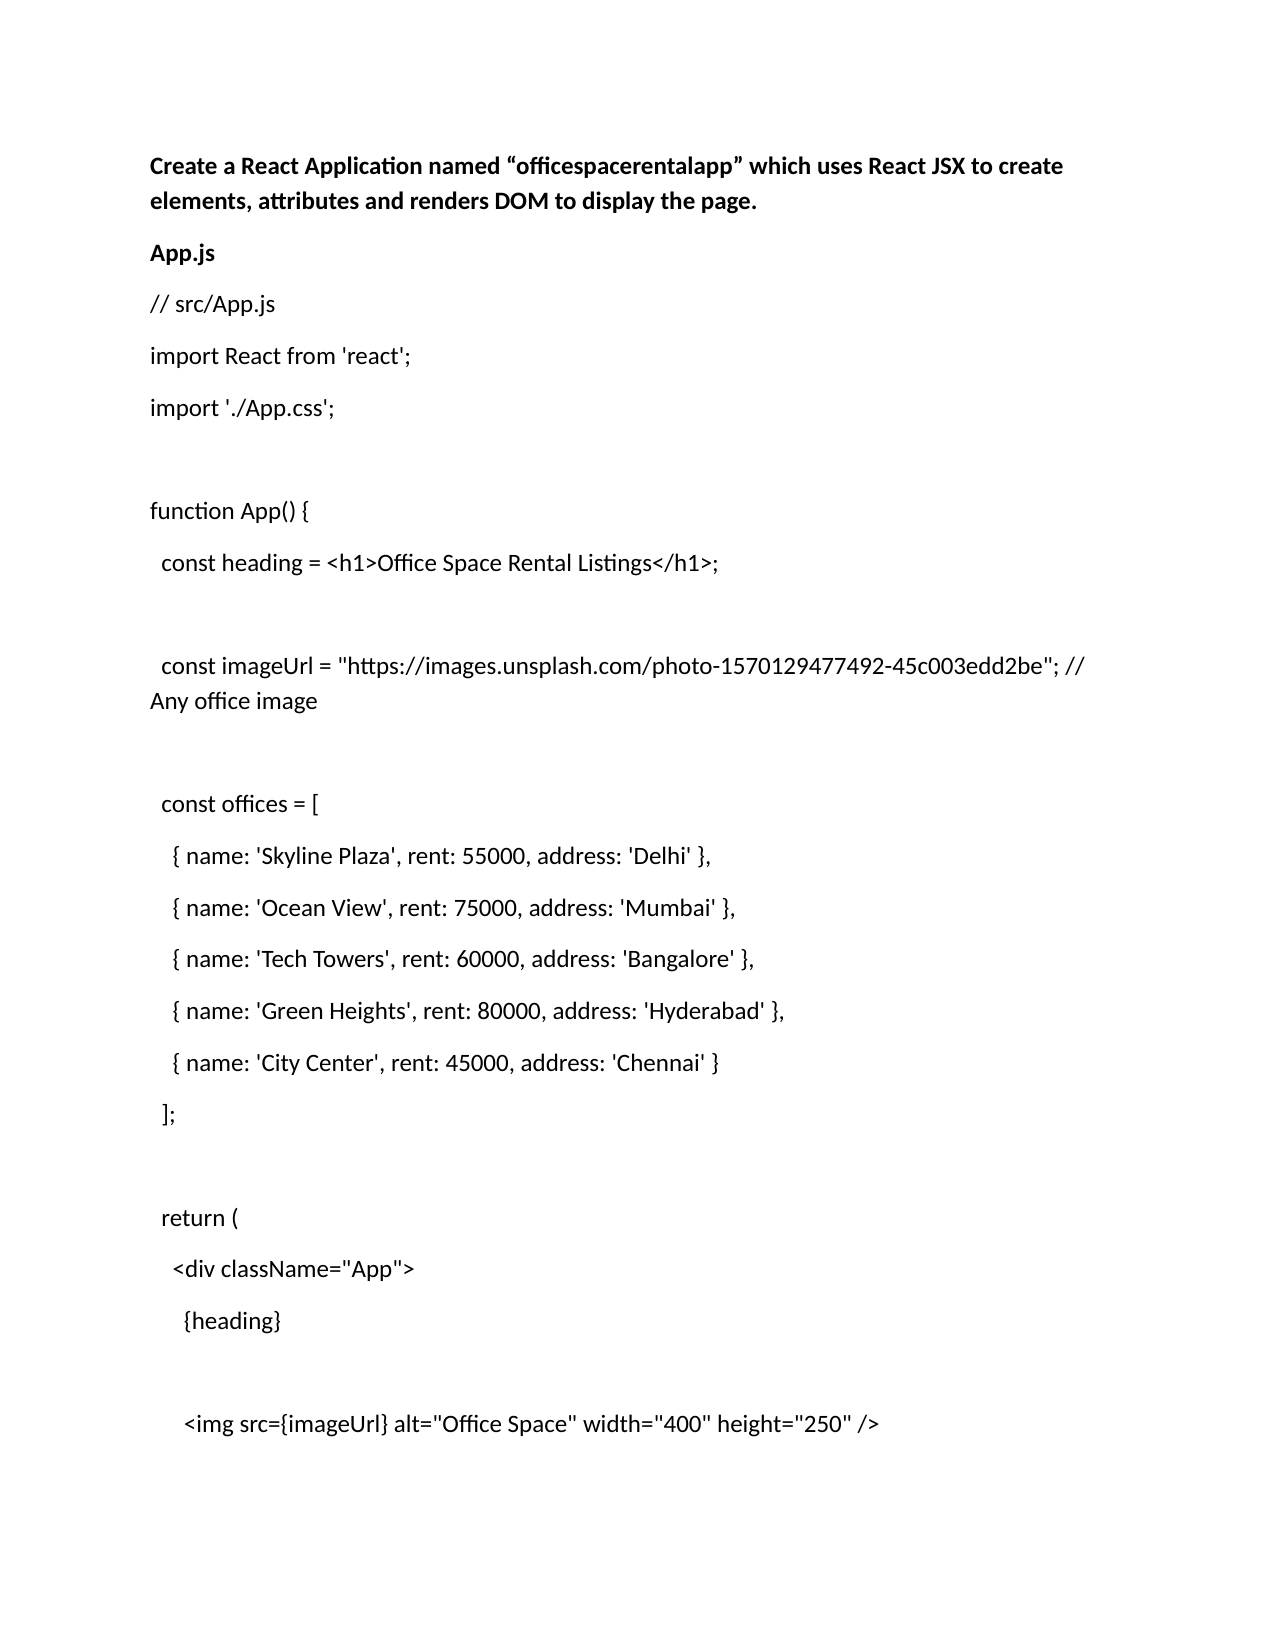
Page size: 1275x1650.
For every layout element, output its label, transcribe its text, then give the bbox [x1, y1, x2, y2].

text { name: 'Green Heights', rent: 80000, address: 'Hyderabad' }, [150, 995, 1125, 1026]
text // src/App.js [150, 288, 1125, 319]
text const heading = <h1>Office Space Rental Listings</h1>; [150, 547, 1125, 577]
text { name: 'Skyline Plaza', rent: 55000, address: 'Delhi' }, [150, 840, 1125, 871]
text return ( [150, 1202, 1125, 1232]
text Create a React Application named “officespacerentalapp” which uses React JSX to create elements, attributes and renders DOM to display the page. [150, 150, 1125, 216]
text App.js [150, 237, 1125, 267]
text import './App.css'; [150, 392, 1125, 422]
text {heading} [150, 1305, 1125, 1336]
text import React from 'react'; [150, 340, 1125, 371]
text { name: 'City Center', rent: 45000, address: 'Chennai' } [150, 1047, 1125, 1077]
text { name: 'Tech Towers', rent: 60000, address: 'Bangalore' }, [150, 943, 1125, 974]
text ]; [150, 1098, 1125, 1129]
text function App() { [150, 495, 1125, 526]
text const offices = [ [150, 788, 1125, 819]
text <div className="App"> [150, 1253, 1125, 1284]
text const imageUrl = "https://images.unsplash.com/photo-1570129477492-45c003edd2be"; // Any office image [150, 650, 1125, 716]
text <img src={imageUrl} alt="Office Space" width="400" height="250" /> [150, 1408, 1125, 1439]
text { name: 'Ocean View', rent: 75000, address: 'Mumbai' }, [150, 892, 1125, 922]
